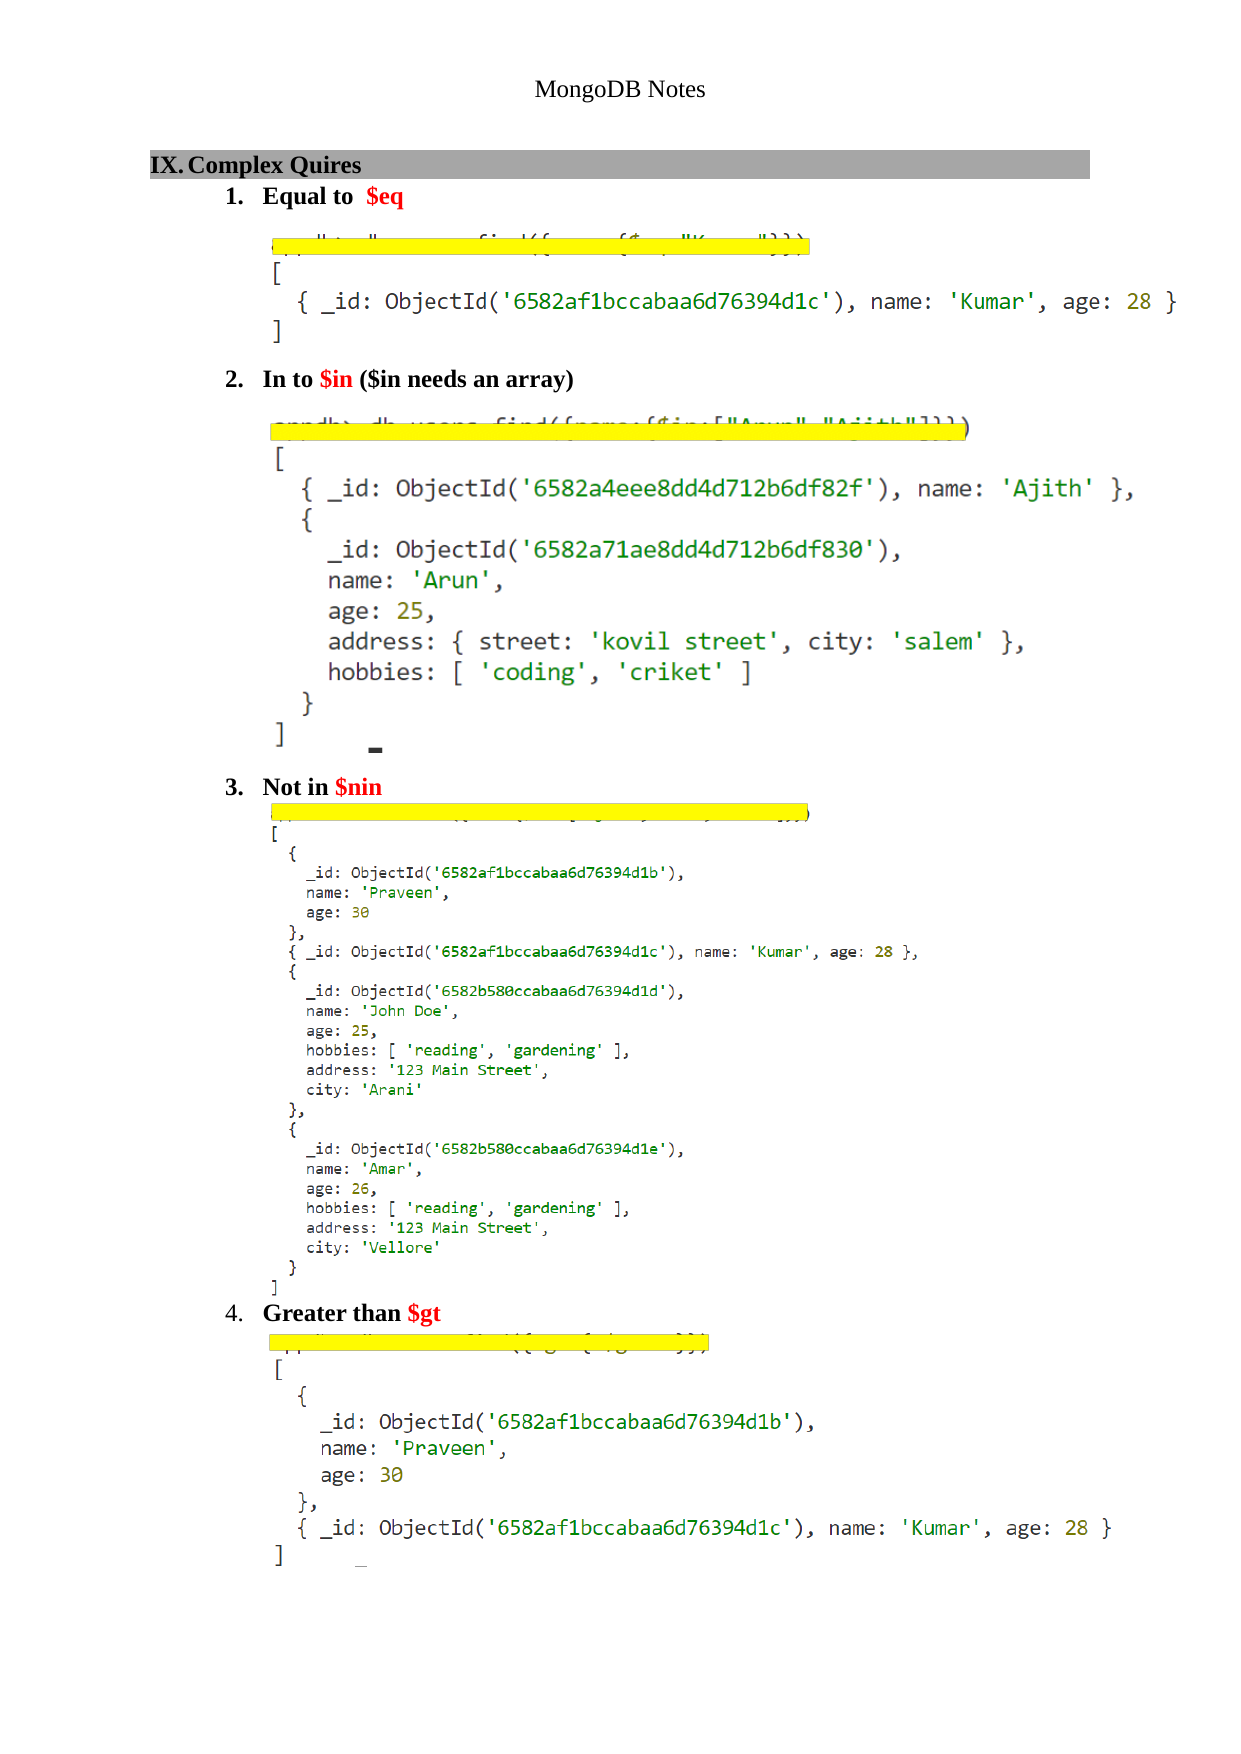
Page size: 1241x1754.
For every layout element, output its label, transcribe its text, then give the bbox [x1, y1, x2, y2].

picture [262, 799, 1076, 1296]
picture [262, 412, 1203, 753]
picture [262, 1328, 1126, 1567]
list In to $in ($in needs an array) [225, 364, 1090, 393]
list Complex Quires [150, 150, 1090, 179]
list Not in $nin [225, 772, 1090, 800]
picture [262, 228, 1203, 346]
list Greater than $gt [225, 1298, 1090, 1326]
list Equal to $eq [225, 181, 1090, 210]
